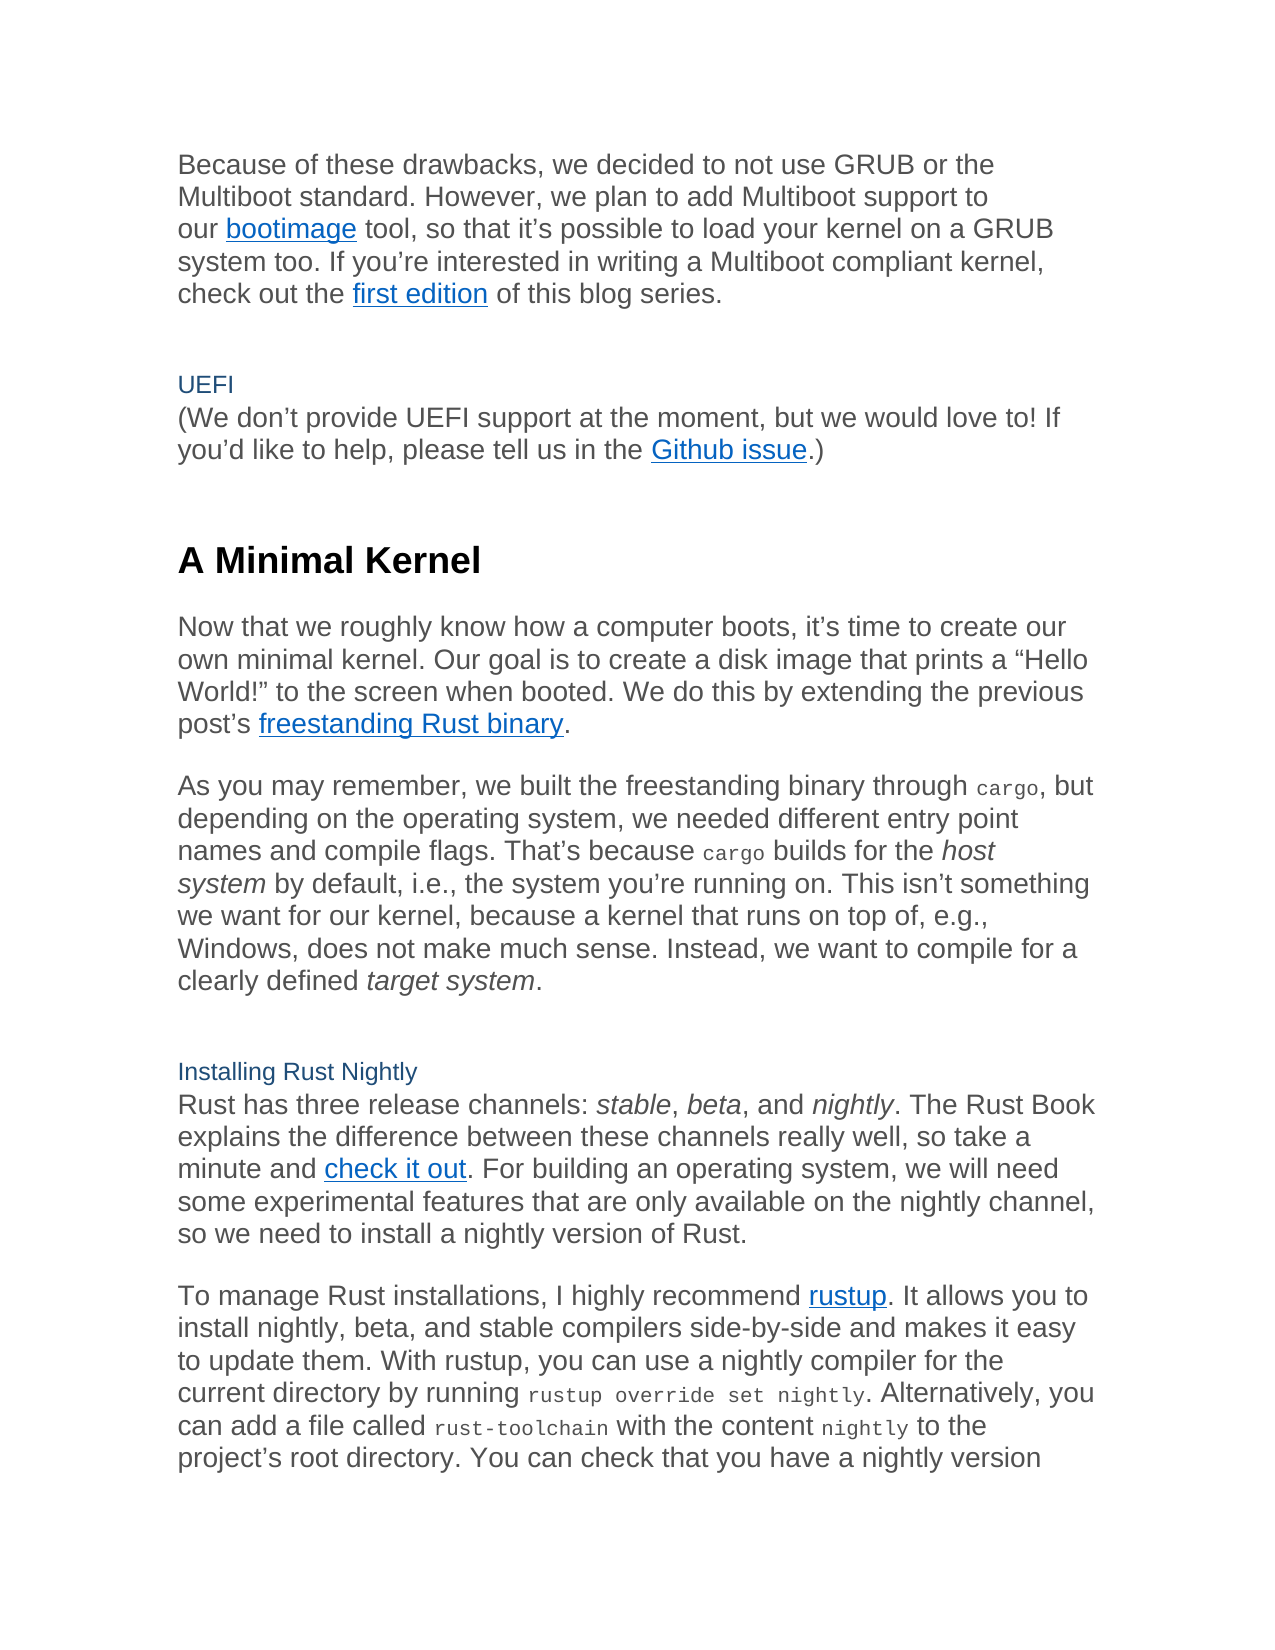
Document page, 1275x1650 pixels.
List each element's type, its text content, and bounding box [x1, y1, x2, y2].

text Because of these drawbacks, we decided to not use GRUB or the Multiboot standard. However, we plan to add Multiboot support to our bootimage tool, so that it’s possible to load your kernel on a GRUB system too. If you’re interested in writing a Multiboot compliant kernel, check out the first edition of this blog series. [177, 148, 1098, 309]
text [177, 1279, 1098, 1474]
text Rust has three release channels: stable, beta, and nightly. The Rust Book explains the difference between these channels really well, so take a minute and check it out. For building an operating system, we will need some experimental features that are only available on the nightly channel, so we need to install a nightly version of Rust. [177, 1088, 1098, 1249]
subtitle A Minimal Kernel [177, 495, 1098, 581]
text As you may remember, we built the freestanding binary through cargo, but depending on the operating system, we needed different entry point names and compile flags. That’s because cargo builds for the host system by default, i.e., the system you’re running on. This isn’t something we want for our kernel, because a kernel that runs on top of, e.g., Windows, does not make much sense. Instead, we want to compile for a clearly defined target system. [177, 769, 1098, 996]
subtitle UEFI [177, 339, 1098, 398]
text (We don’t provide UEFI support at the moment, but we would love to! If you’d like to help, please tell us in the Github issue.) [824, 401, 1098, 466]
text Now that we roughly know how a computer boots, it’s time to create our own minimal kernel. Our goal is to create a disk image that prints a “Hello World!” to the screen when booted. We do this by extending the previous post’s freestanding Rust binary. [177, 610, 1098, 740]
subtitle Installing Rust Nightly [177, 1026, 1098, 1085]
